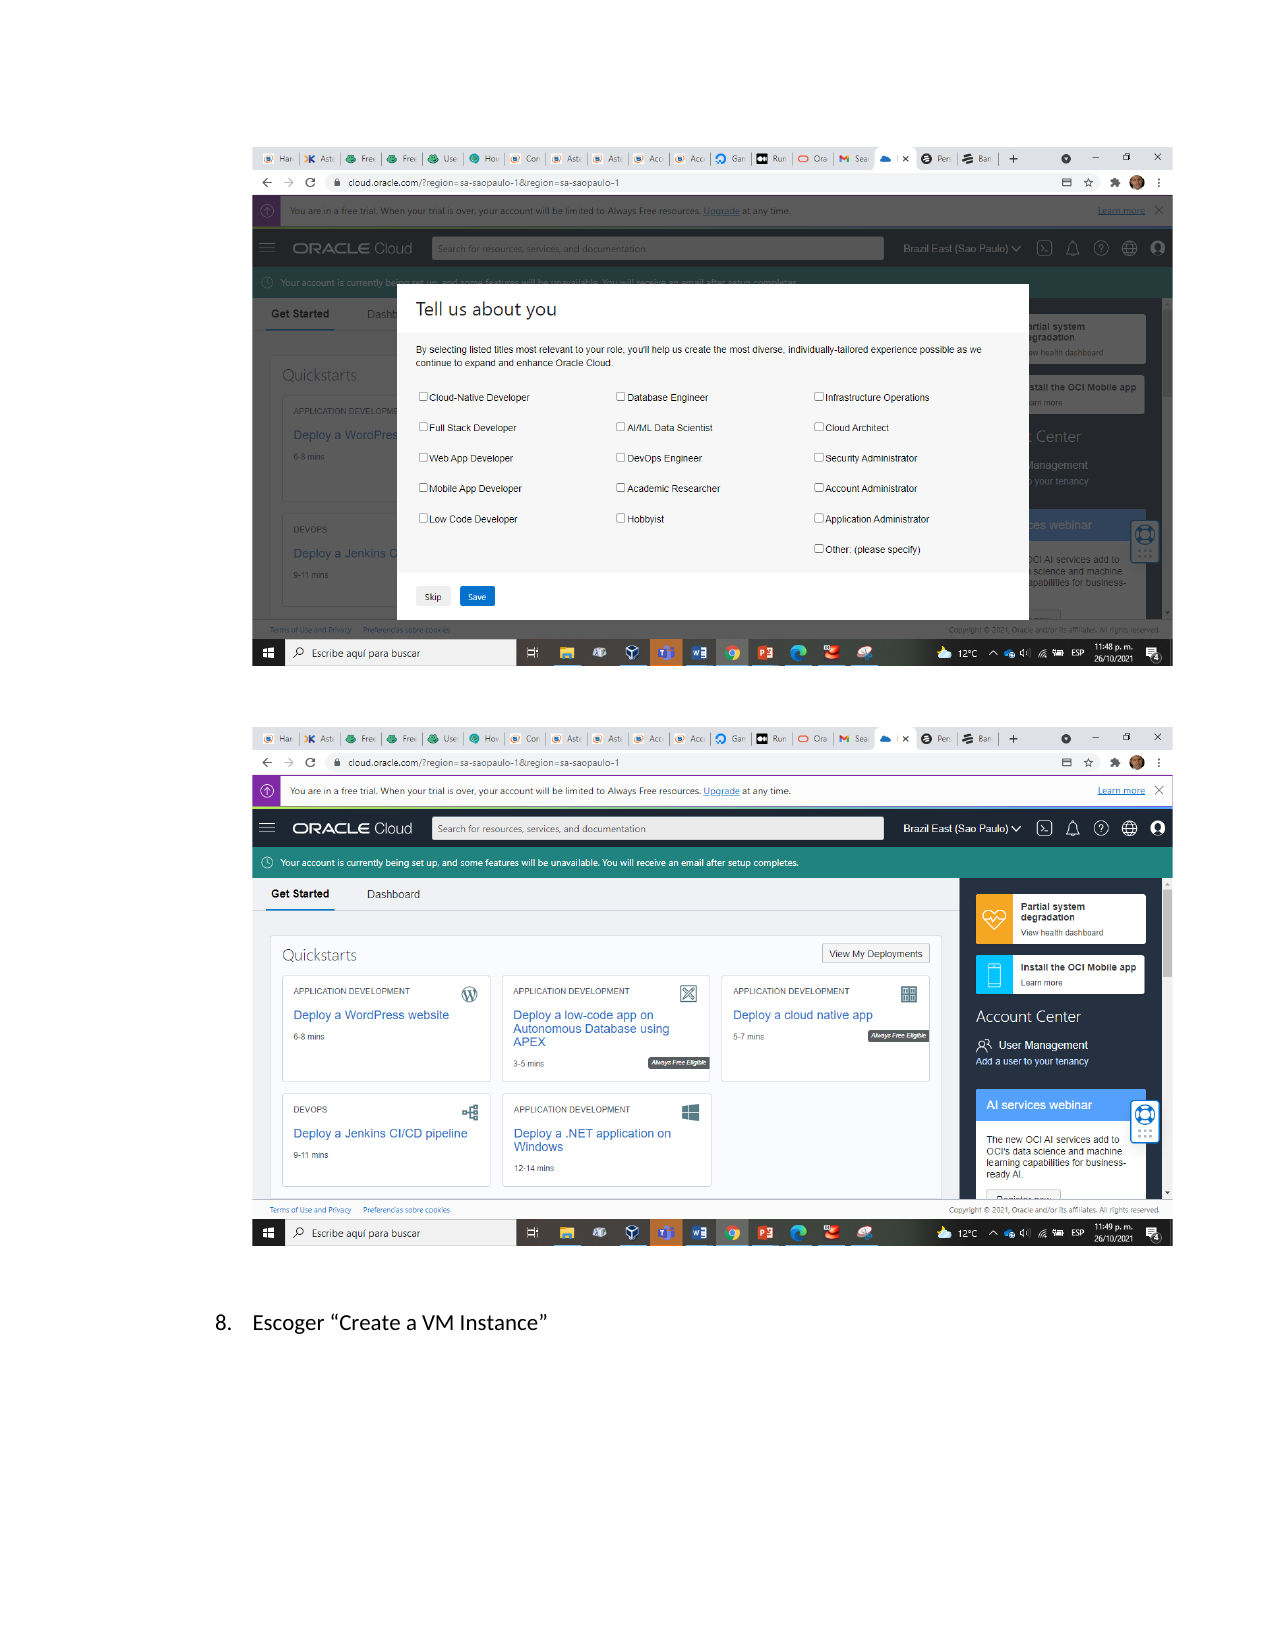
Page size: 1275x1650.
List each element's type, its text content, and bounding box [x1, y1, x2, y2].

picture [252, 727, 1173, 1246]
picture [252, 147, 1173, 666]
list Escoger “Create a VM Instance” [215, 1308, 1098, 1336]
